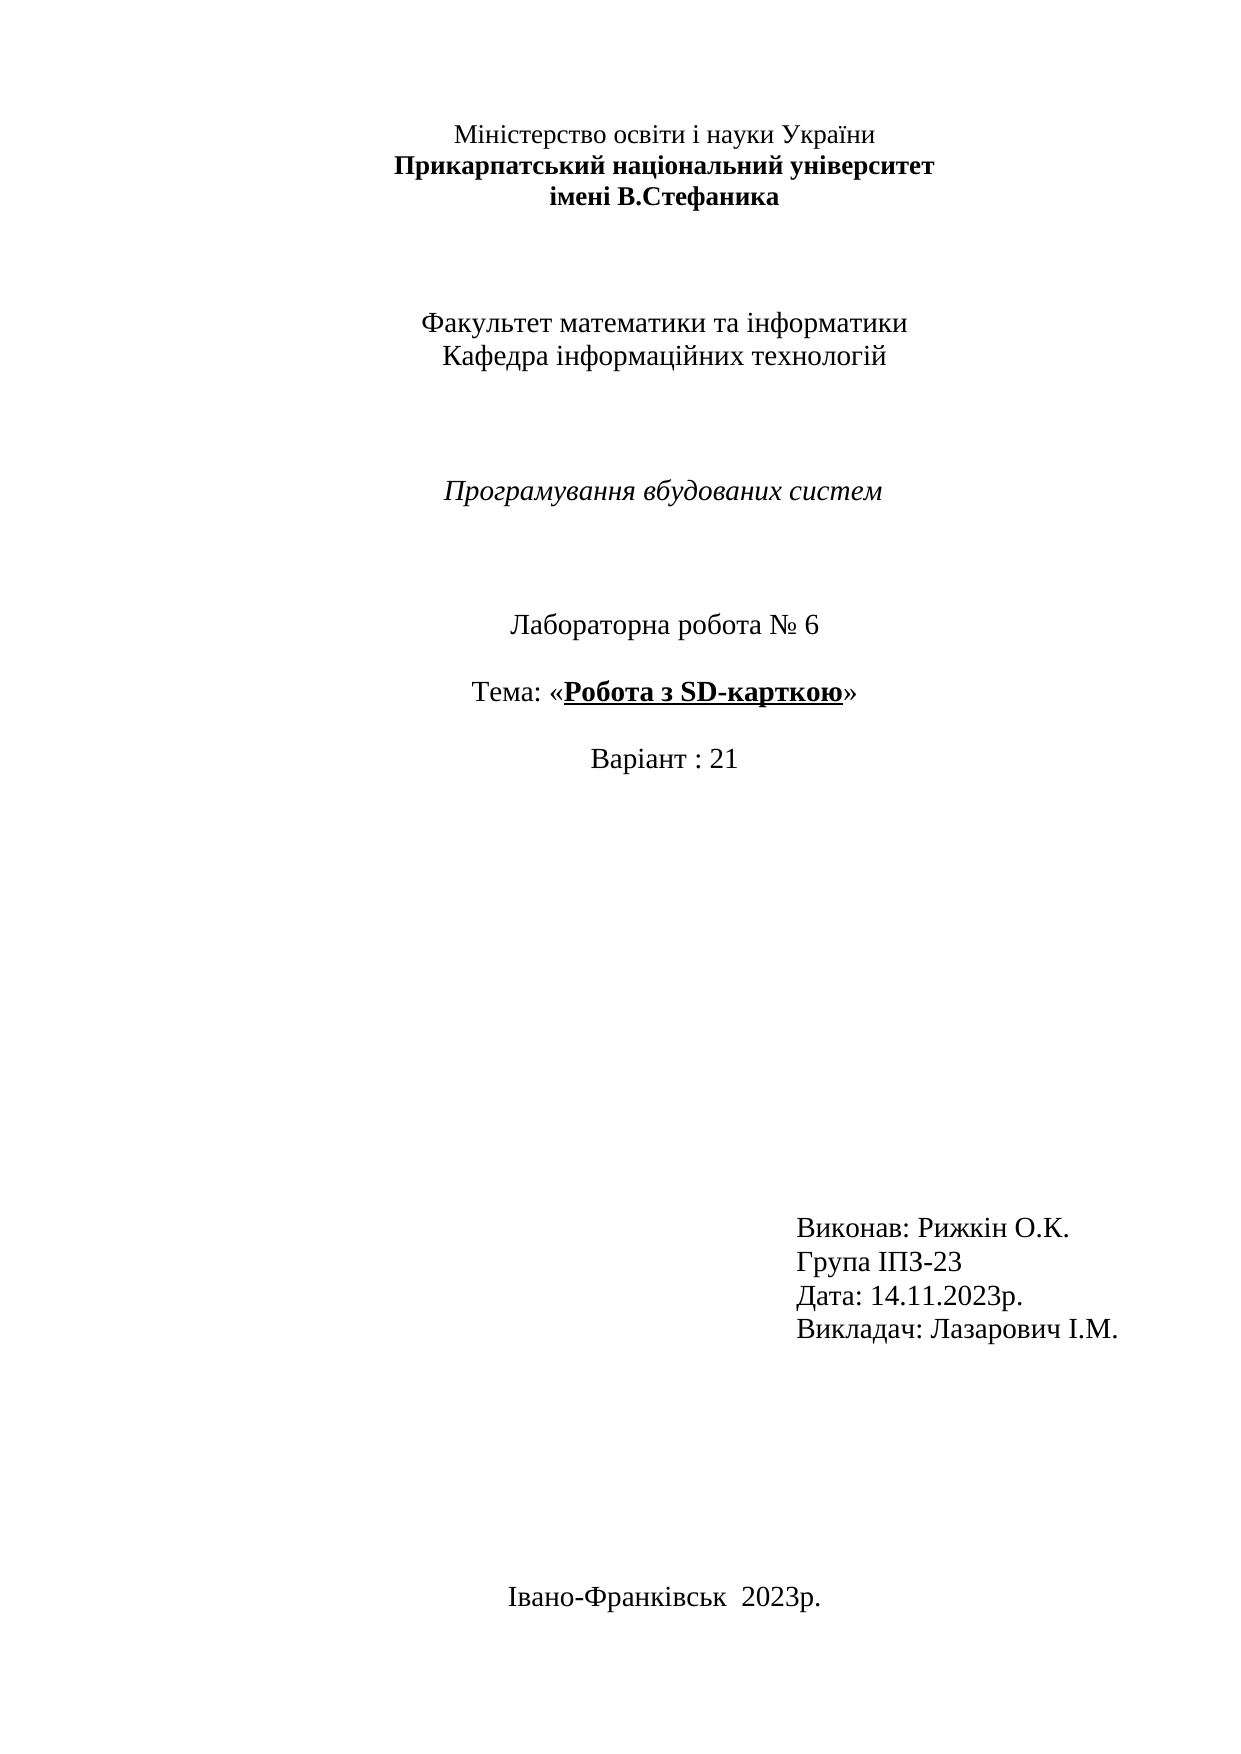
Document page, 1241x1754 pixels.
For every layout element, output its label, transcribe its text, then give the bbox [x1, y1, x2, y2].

text імені В.Стефаника [177, 180, 1152, 212]
text Тема: «Робота з SD-карткою» [177, 674, 1152, 707]
text Факультет математики та інформатики [177, 305, 1152, 338]
text Викладач: Лазарович І.М. [177, 1311, 1152, 1345]
text Міністерство освіти і науки України [177, 118, 1152, 149]
text Кафедра інформаційних технологій [177, 338, 1152, 372]
text Прикарпатський національний університет [177, 149, 1152, 180]
text Група ІПЗ-23 [177, 1244, 1152, 1278]
text Виконав: Рижкін О.К. [177, 1211, 1152, 1244]
text Варіант : 21 [177, 741, 1152, 774]
text Дата: 14.11.2023р. [177, 1278, 1152, 1311]
text Програмування вбудованих систем [177, 473, 1152, 506]
text Лабораторна робота № 6 [177, 607, 1152, 640]
text Івано-Франківськ 2023р. [177, 1579, 1152, 1613]
